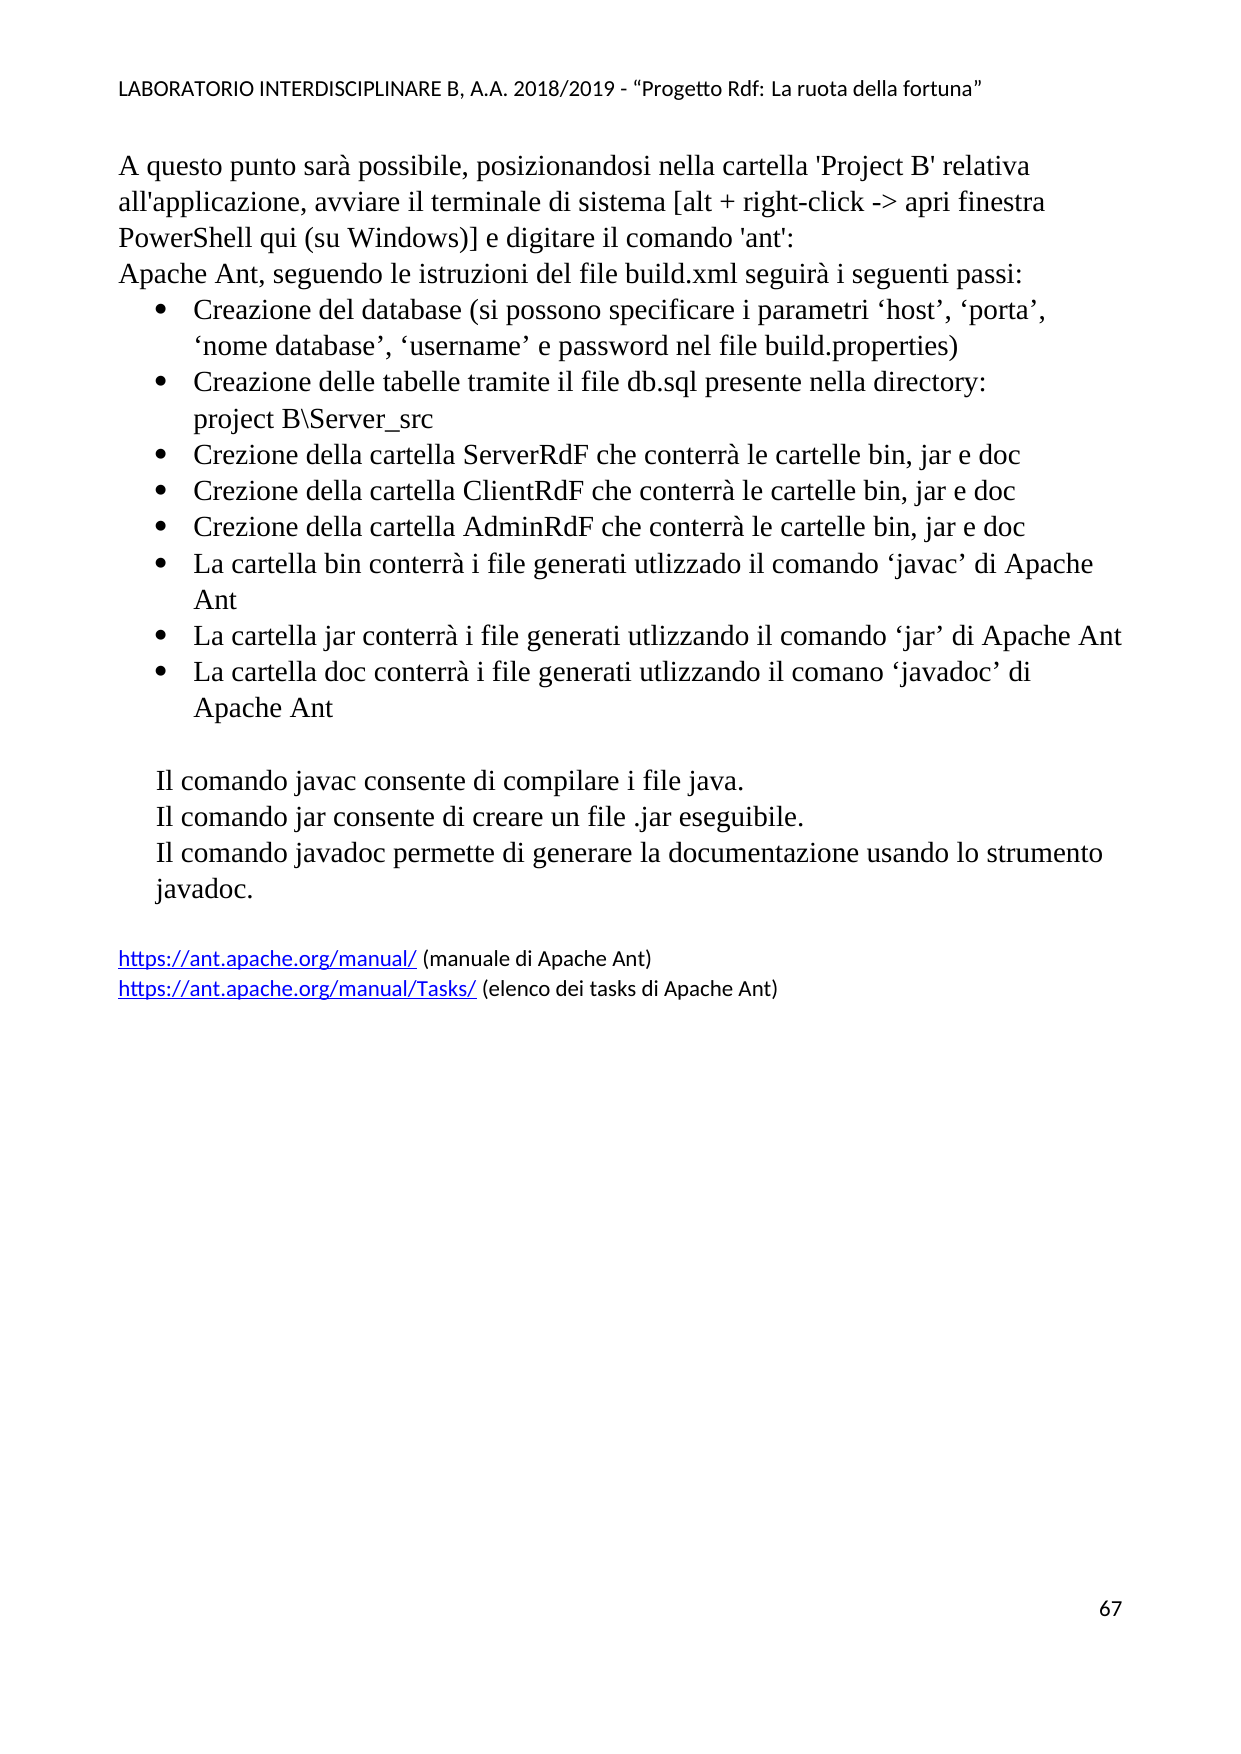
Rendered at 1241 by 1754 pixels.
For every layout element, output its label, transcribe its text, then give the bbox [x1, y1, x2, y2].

text Il comando javadoc permette di generare la documentazione usando lo strumento javadoc. [156, 835, 1122, 905]
list La cartella bin conterrà i file generati utlizzado il comando ‘javac’ di Apache Ant [156, 546, 1122, 616]
list Crezione della cartella ClientRdF che conterrà le cartelle bin, jar e doc [156, 473, 1122, 507]
list project B\Server_src [193, 401, 1122, 434]
text A questo punto sarà possibile, posizionandosi nella cartella 'Project B' relativa all'applicazione, avviare il terminale di sistema [alt + right-click -> apri finestra PowerShell qui (su Windows)] e digitare il comando 'ant': [118, 148, 1122, 253]
list Creazione delle tabelle tramite il file db.sql presente nella directory: [156, 364, 1122, 398]
list Creazione del database (si possono specificare i parametri ‘host’, ‘porta’, ‘nome database’, ‘username’ e password nel file build.properties) [156, 292, 1122, 362]
list Crezione della cartella ServerRdF che conterrà le cartelle bin, jar e doc [156, 437, 1122, 471]
list La cartella jar conterrà i file generati utlizzando il comando ‘jar’ di Apache Ant [156, 618, 1122, 652]
text https://ant.apache.org/manual/Tasks/ (elenco dei tasks di Apache Ant) [118, 974, 1122, 1002]
text Il comando javac consente di compilare i file java. [156, 763, 1122, 796]
text Il comando jar consente di creare un file .jar eseguibile. [156, 799, 1122, 833]
list La cartella doc conterrà i file generati utlizzando il comano ‘javadoc’ di Apache Ant [156, 654, 1122, 724]
text Apache Ant, seguendo le istruzioni del file build.xml seguirà i seguenti passi: [118, 256, 1122, 289]
text https://ant.apache.org/manual/ (manuale di Apache Ant) [118, 944, 1122, 972]
list Crezione della cartella AdminRdF che conterrà le cartelle bin, jar e doc [156, 509, 1122, 543]
